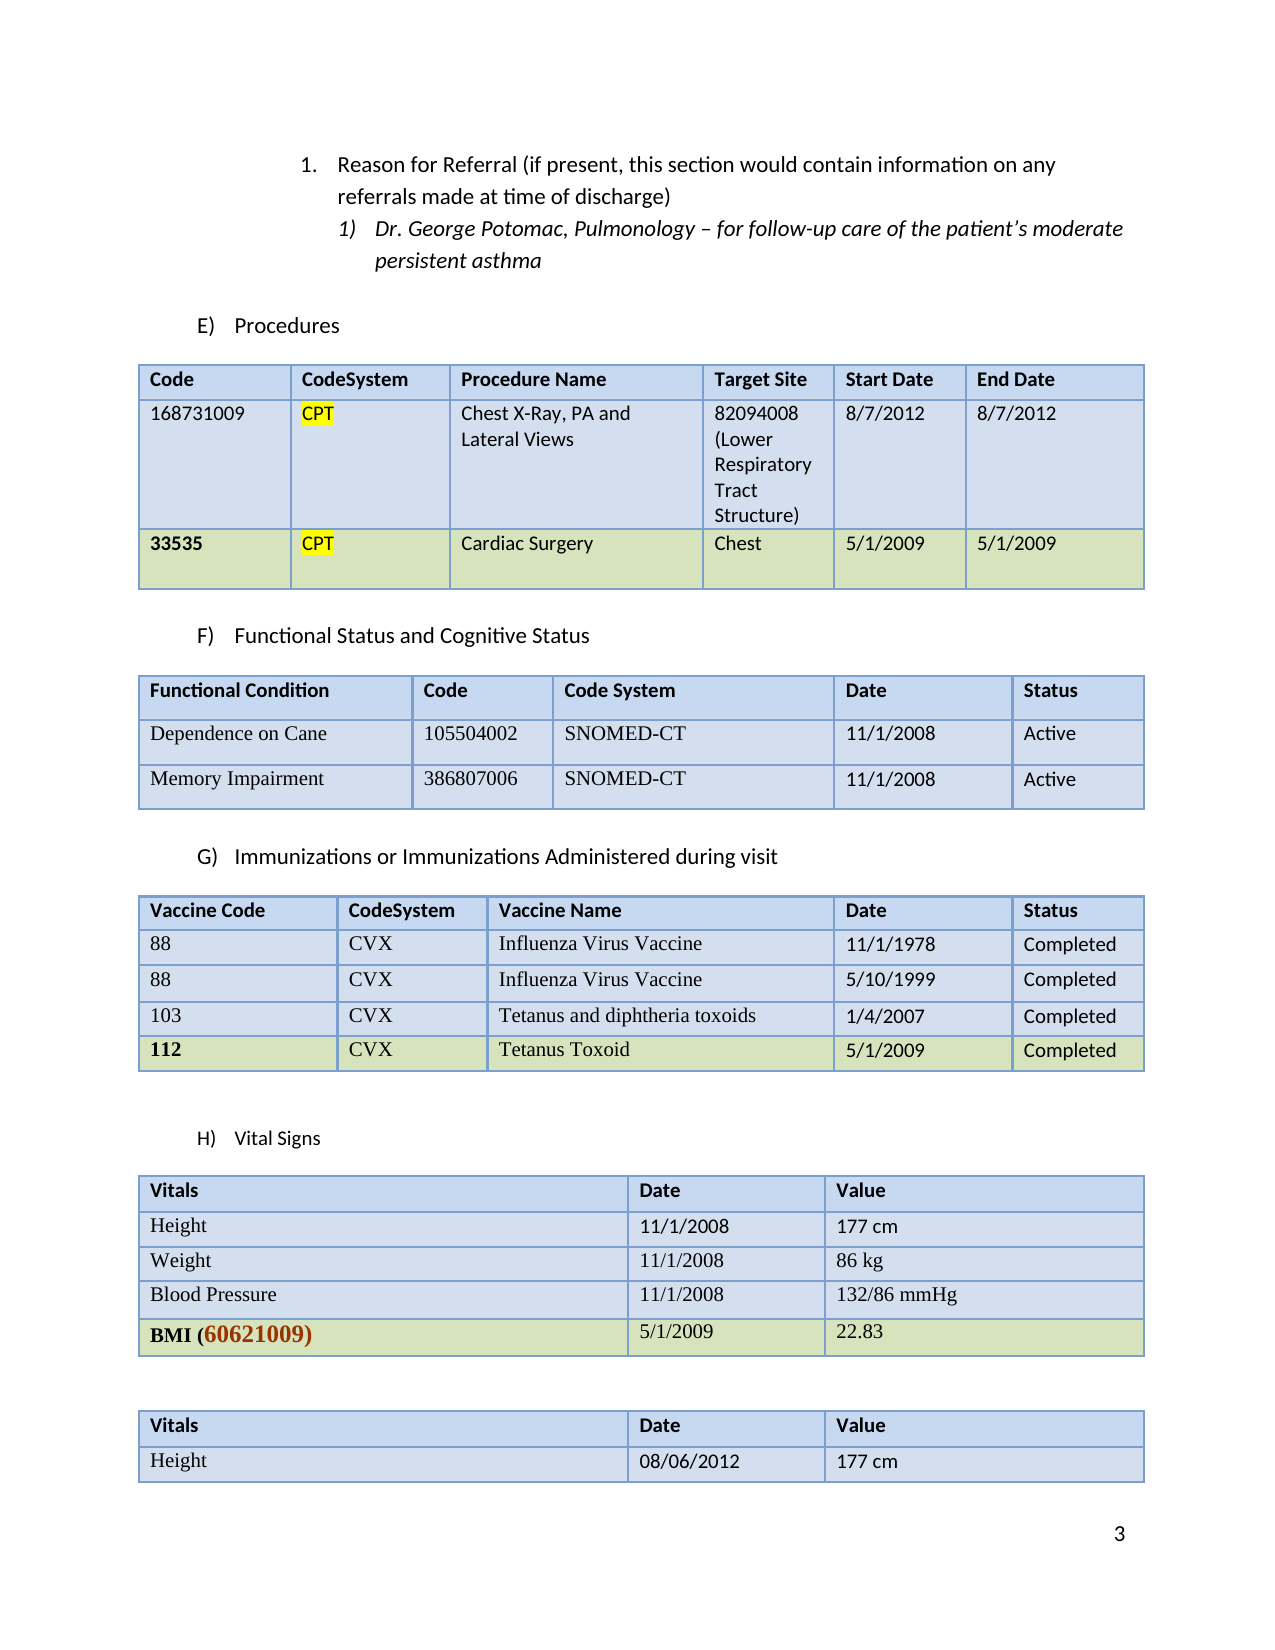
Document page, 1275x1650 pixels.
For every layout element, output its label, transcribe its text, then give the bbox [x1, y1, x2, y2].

table_cell 22.83 [826, 1320, 1143, 1355]
table_cell 132/86 mmHg [826, 1282, 1143, 1317]
table_cell Chest [704, 530, 833, 587]
table_cell CPT [292, 401, 449, 528]
table_header Target Site [704, 366, 833, 398]
table_header Code [140, 366, 290, 398]
list Procedures [197, 311, 1125, 339]
table_cell 86 kg [826, 1248, 1143, 1280]
table_cell 5/10/1999 [835, 966, 1011, 1001]
table_header CodeSystem [292, 366, 449, 398]
table_cell Influenza Virus Vaccine [489, 966, 833, 1001]
table_header Date [629, 1177, 824, 1211]
table_cell 112 [140, 1037, 336, 1070]
table_cell CVX [339, 966, 486, 1001]
table_cell 88 [140, 931, 336, 964]
table_cell 386807006 [414, 766, 552, 808]
table_header Value [826, 1412, 1143, 1446]
table_cell 11/1/2008 [835, 766, 1011, 808]
table_cell 08/06/2012 [629, 1448, 824, 1481]
table_cell 5/1/2009 [835, 1037, 1011, 1070]
table_header Functional Condition [140, 677, 411, 718]
table_cell Tetanus Toxoid [489, 1037, 833, 1070]
list Immunizations or Immunizations Administered during visit [197, 842, 1125, 870]
table_cell Dependence on Cane [140, 721, 411, 764]
table_cell Chest X-Ray, PA and Lateral Views [451, 401, 702, 528]
table_cell 88 [140, 966, 336, 1001]
table_cell 5/1/2009 [967, 530, 1143, 587]
table_cell CVX [339, 1037, 486, 1070]
table_cell CPT [292, 530, 449, 587]
table_cell Completed [1014, 931, 1143, 964]
table_cell 177 cm [826, 1213, 1143, 1246]
table_header Date [835, 677, 1011, 718]
table_cell 8/7/2012 [835, 401, 965, 528]
list Vital Signs [197, 1125, 1125, 1150]
table_cell SNOMED-CT [554, 766, 833, 808]
table_cell 177 cm [826, 1448, 1143, 1481]
table_cell Completed [1014, 966, 1143, 1001]
table_header Vitals [140, 1412, 627, 1446]
table_header Vitals [140, 1177, 627, 1211]
table_cell 11/1/2008 [629, 1282, 824, 1317]
table_cell Cardiac Surgery [451, 530, 702, 587]
table_header Code System [554, 677, 833, 718]
table_cell Active [1014, 721, 1143, 764]
table_cell Influenza Virus Vaccine [489, 931, 833, 964]
table_header Procedure Name [451, 366, 702, 398]
list Reason for Referral (if present, this section would contain information on any referrals made at time of discharge) [300, 150, 1125, 210]
table_cell 5/1/2009 [835, 530, 965, 587]
table_header Vaccine Code [140, 898, 336, 929]
table_cell Completed [1014, 1003, 1143, 1035]
table_cell CVX [339, 1003, 486, 1035]
table_header Status [1014, 677, 1143, 718]
table_cell BMI (60621009) [140, 1320, 627, 1355]
table_cell 33535 [140, 530, 290, 587]
table_header Code [414, 677, 552, 718]
table_cell Height [140, 1213, 627, 1246]
table_cell Memory Impairment [140, 766, 411, 808]
table_cell 5/1/2009 [629, 1320, 824, 1355]
table_cell 168731009 [140, 401, 290, 528]
table_cell Active [1014, 766, 1143, 808]
table_header CodeSystem [339, 898, 486, 929]
table_cell 8/7/2012 [967, 401, 1143, 528]
table_cell SNOMED-CT [554, 721, 833, 764]
table_cell Height [140, 1448, 627, 1481]
table_cell 11/1/2008 [629, 1248, 824, 1280]
list Dr. George Potomac, Pulmonology – for follow-up care of the patient’s moderate persistent asthma [337, 214, 1125, 274]
table_cell 105504002 [414, 721, 552, 764]
table_header Value [826, 1177, 1143, 1211]
table_header Date [835, 898, 1011, 929]
table_cell 11/1/2008 [629, 1213, 824, 1246]
table_header Vaccine Name [489, 898, 833, 929]
table_header Date [629, 1412, 824, 1446]
table_cell Blood Pressure [140, 1282, 627, 1317]
table_cell 82094008 (Lower Respiratory Tract Structure) [704, 401, 833, 528]
table_cell 103 [140, 1003, 336, 1035]
table_cell Weight [140, 1248, 627, 1280]
list Functional Status and Cognitive Status [197, 622, 1125, 650]
table_cell 11/1/1978 [835, 931, 1011, 964]
table_header End Date [967, 366, 1143, 398]
table_cell 1/4/2007 [835, 1003, 1011, 1035]
table_cell 11/1/2008 [835, 721, 1011, 764]
table_cell Tetanus and diphtheria toxoids [489, 1003, 833, 1035]
table_header Start Date [835, 366, 965, 398]
table_cell Completed [1014, 1037, 1143, 1070]
table_header Status [1014, 898, 1143, 929]
table_cell CVX [339, 931, 486, 964]
